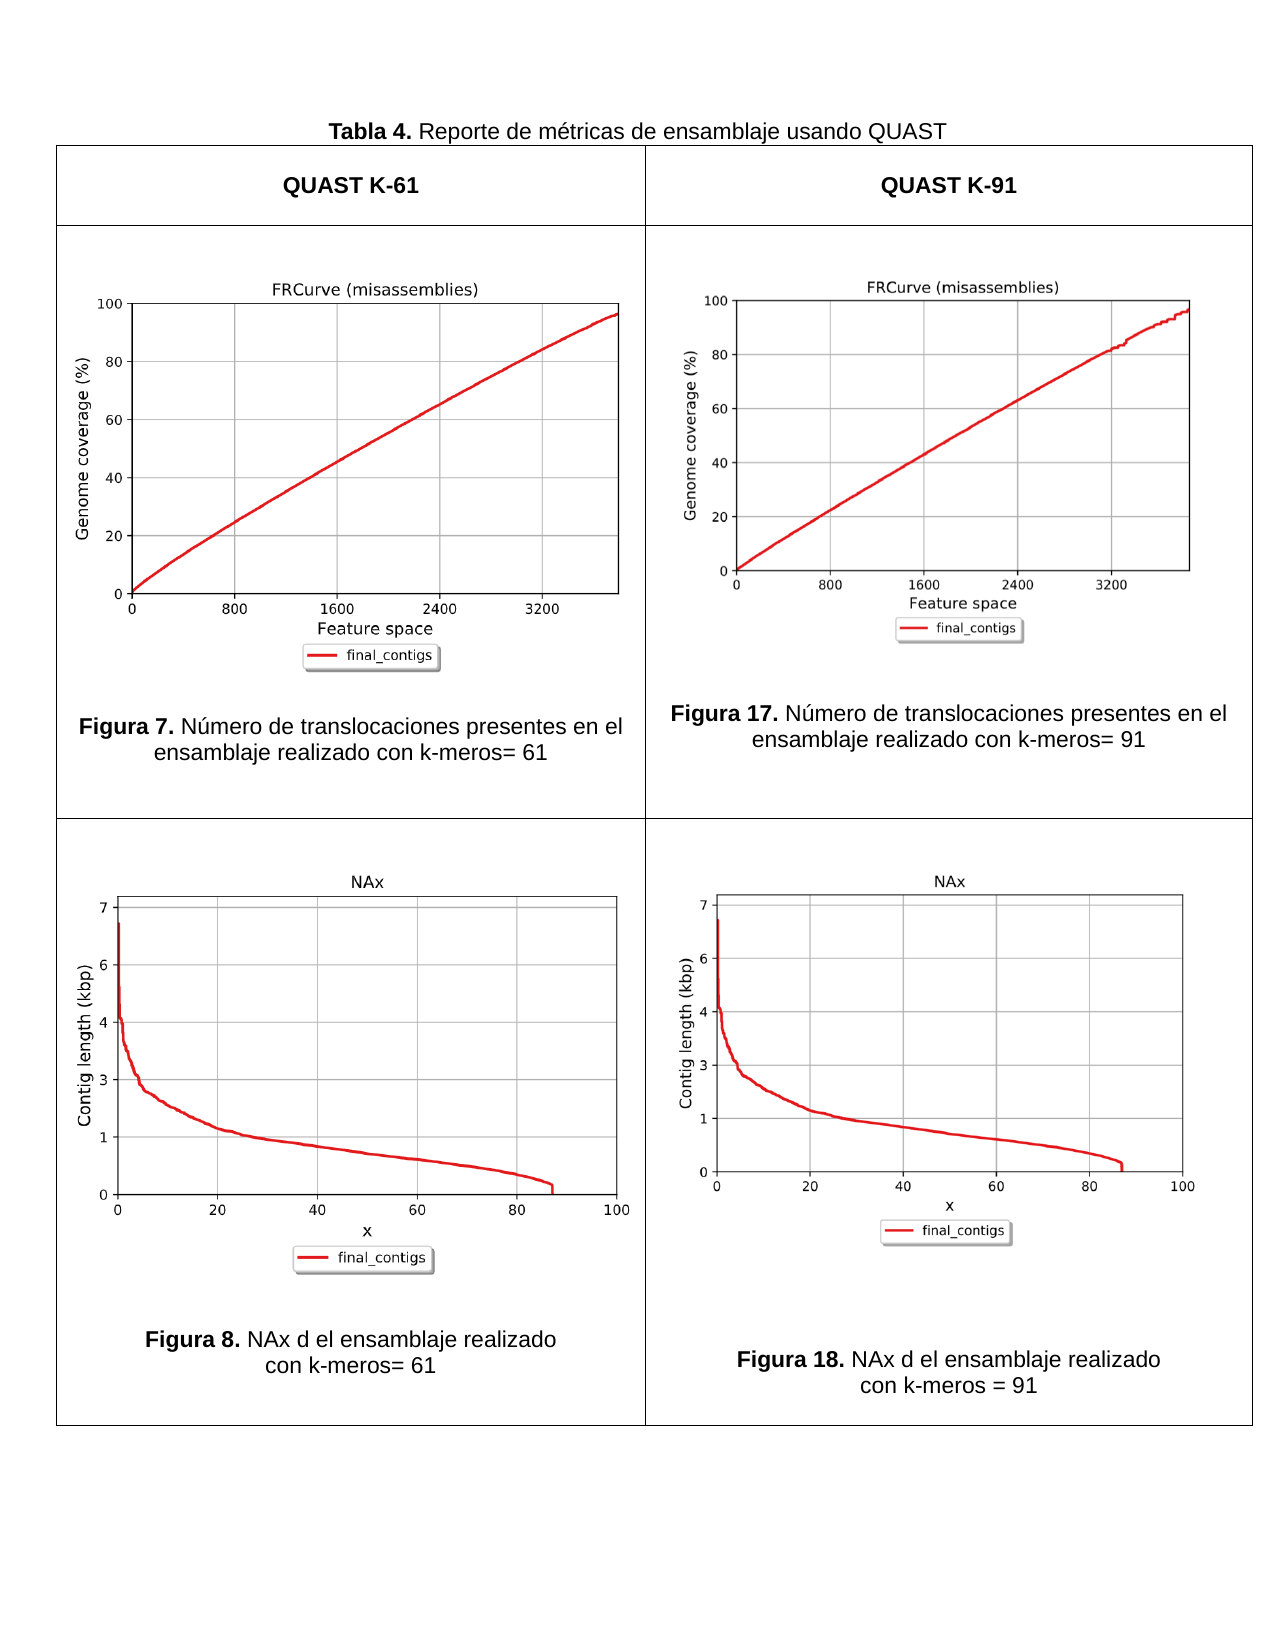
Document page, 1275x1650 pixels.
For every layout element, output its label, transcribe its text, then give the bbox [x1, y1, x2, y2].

table_cell Figura 17. Número de translocaciones presentes en el ensamblaje realizado con k-meros= 91 [646, 226, 1252, 818]
picture [668, 257, 1220, 652]
picture [67, 871, 633, 1300]
table_header QUAST K-91 [646, 146, 1252, 224]
picture [659, 860, 1220, 1262]
table_header QUAST K-61 [57, 146, 645, 224]
table_cell Figura 7. Número de translocaciones presentes en el ensamblaje realizado con k-meros= 61 [57, 226, 645, 818]
table_cell Figura 8. NAx d el ensamblaje realizado con k-meros= 61 [57, 819, 645, 1425]
table_cell Figura 18. NAx d el ensamblaje realizado con k-meros = 91 [646, 819, 1252, 1425]
picture [67, 278, 630, 687]
text Tabla 4. Reporte de métricas de ensamblaje usando QUAST [118, 118, 1157, 144]
